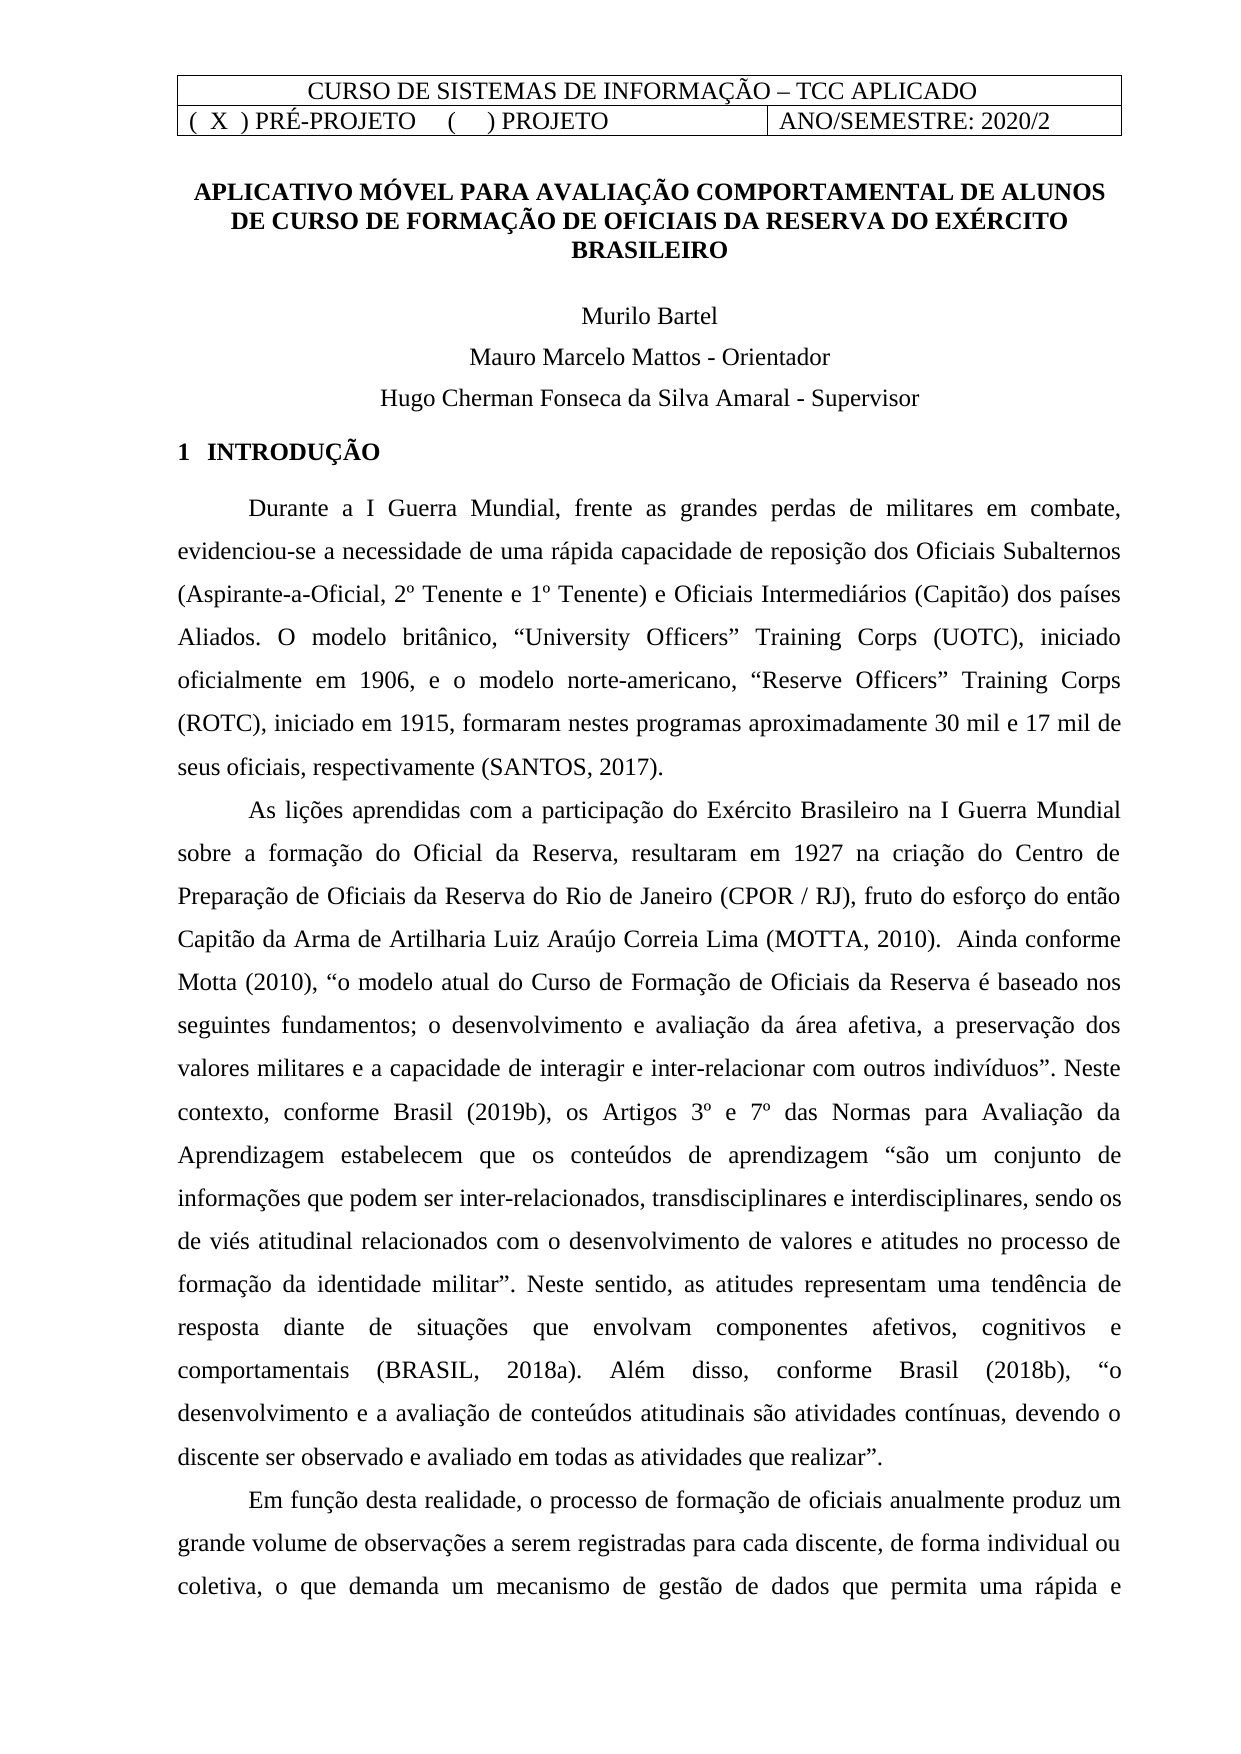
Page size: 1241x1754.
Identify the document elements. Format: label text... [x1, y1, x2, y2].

text Hugo Cherman Fonseca da Silva Amaral - Supervisor [177, 383, 1122, 412]
text Mauro Marcelo Mattos - Orientador [177, 342, 1122, 371]
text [177, 1485, 1122, 1600]
text APLICATIVO MÓVEL PARA AVALIAÇÃO COMPORTAMENTAL DE ALUNOS DE CURSO DE FORMAÇÃO DE OFICIAIS DA RESERVA DO EXÉRCITO BRASILEIRO [177, 177, 1122, 263]
text Murilo Bartel [177, 301, 1122, 330]
text As lições aprendidas com a participação do Exército Brasileiro na I Guerra Mundial sobre a formação do Oficial da Reserva, resultaram em 1927 na criação do Centro de Preparação de Oficiais da Reserva do Rio de Janeiro (CPOR / RJ), fruto do esforço do então Capitão da Arma de Artilharia Luiz Araújo Correia Lima (MOTTA, 2010). Ainda conforme Motta (2010), “o modelo atual do Curso de Formação de Oficiais da Reserva é baseado nos seguintes fundamentos; o desenvolvimento e avaliação da área afetiva, a preservação dos valores militares e a capacidade de interagir e inter-relacionar com outros indivíduos”. Neste contexto, conforme Brasil (2019b), os Artigos 3º e 7º das Normas para Avaliação da Aprendizagem estabelecem que os conteúdos de aprendizagem “são um conjunto de informações que podem ser inter-relacionados, transdisciplinares e interdisciplinares, sendo os de viés atitudinal relacionados com o desenvolvimento de valores e atitudes no processo de formação da identidade militar”. Neste sentido, as atitudes representam uma tendência de resposta diante de situações que envolvam componentes afetivos, cognitivos e comportamentais (BRASIL, 2018a). Além disso, conforme Brasil (2018b), “o desenvolvimento e a avaliação de conteúdos atitudinais são atividades contínuas, devendo o discente ser observado e avaliado em todas as atividades que realizar”. [177, 795, 1122, 1470]
text Durante a I Guerra Mundial, frente as grandes perdas de militares em combate, evidenciou-se a necessidade de uma rápida capacidade de reposição dos Oficiais Subalternos (Aspirante-a-Oficial, 2º Tenente e 1º Tenente) e Oficiais Intermediários (Capitão) dos países Aliados. O modelo britânico, “University Officers” Training Corps (UOTC), iniciado oficialmente em 1906, e o modelo norte-americano, “Reserve Officers” Training Corps (ROTC), iniciado em 1915, formaram nestes programas aproximadamente 30 mil e 17 mil de seus oficiais, respectivamente (SANTOS, 2017). [177, 493, 1122, 780]
subtitle Introdução [177, 437, 1122, 466]
